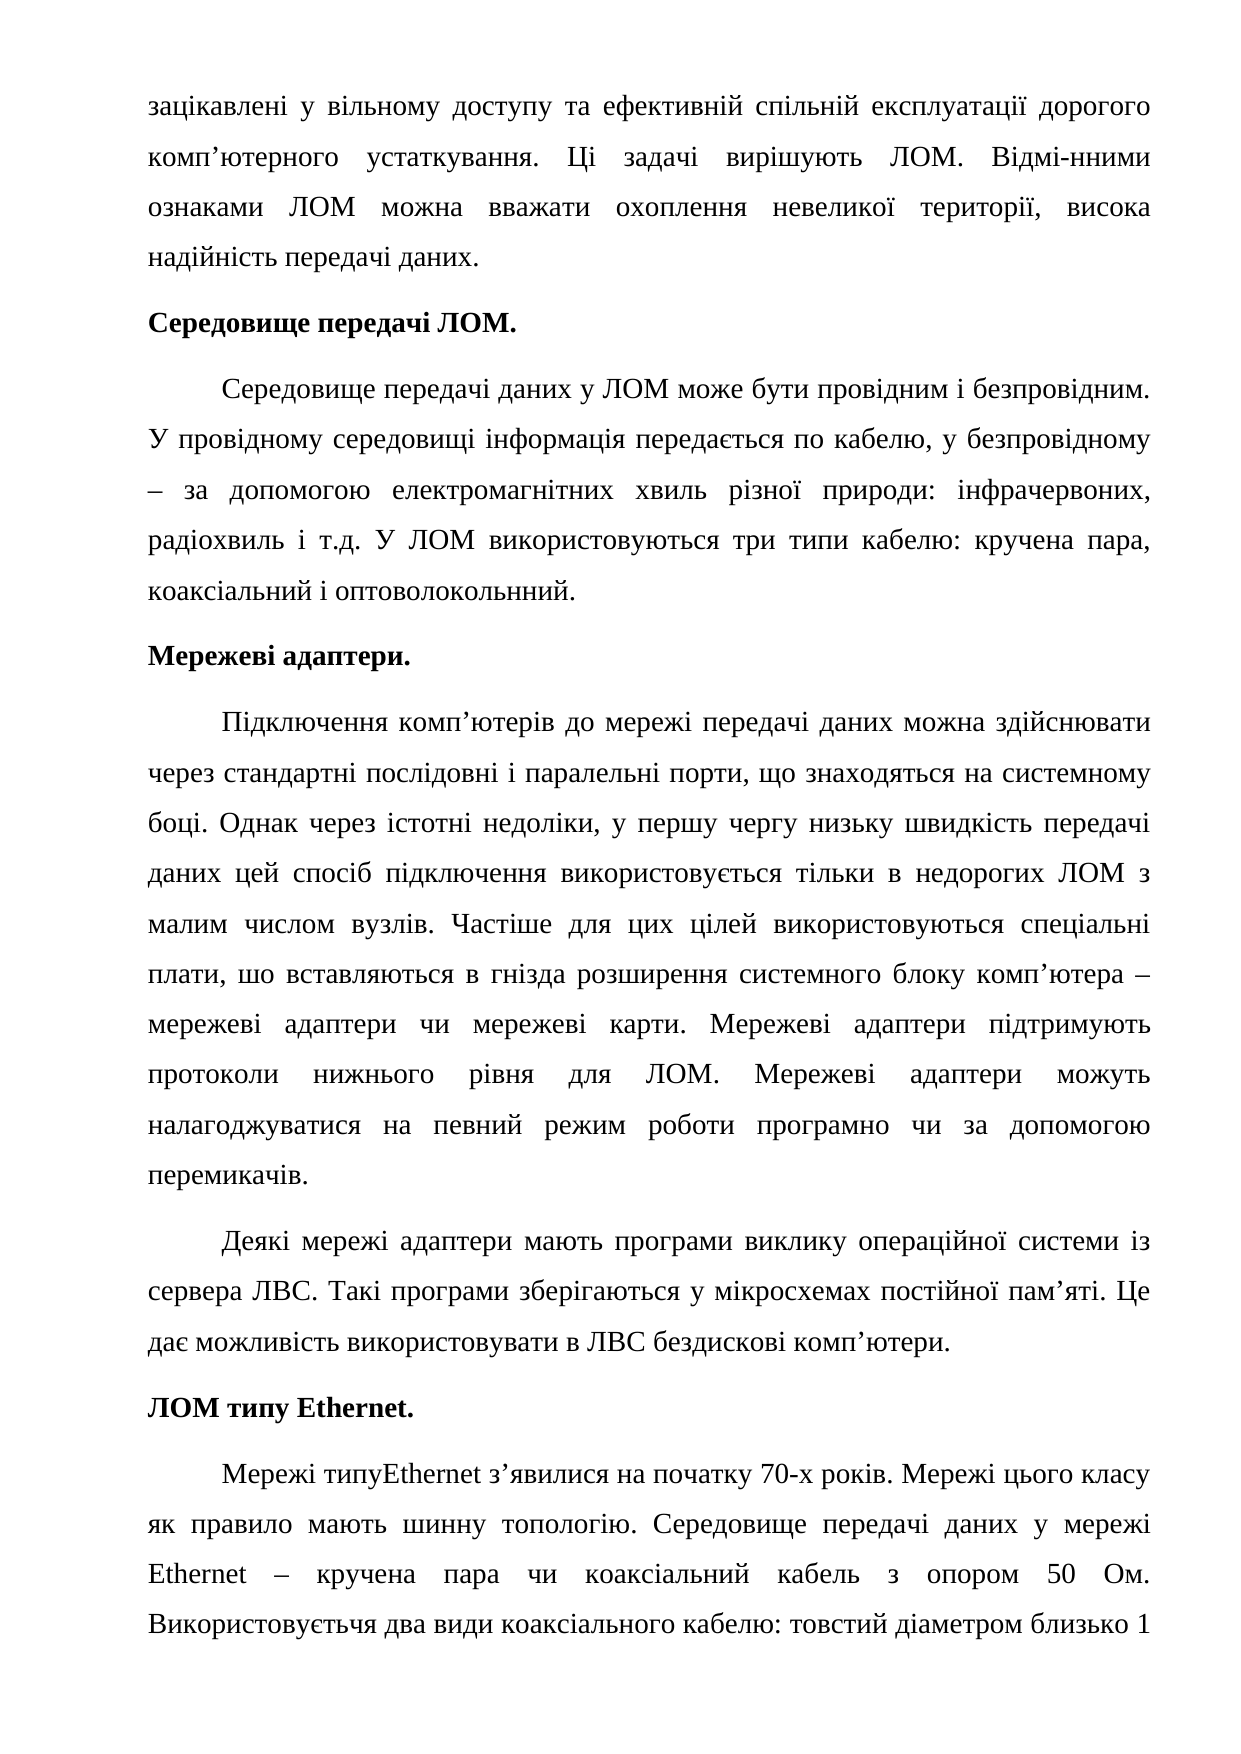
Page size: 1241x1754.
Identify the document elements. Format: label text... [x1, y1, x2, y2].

text Середовище передачі даних у ЛОМ може бути провідним і безпровідним. У провідному середовищі інформація передається по кабелю, у безпровідному – за допомогою електромагнітних хвиль різної природи: інфрачервоних, радіохвиль і т.д. У ЛОМ використовуються три типи кабелю: кручена пара, коаксіальний і оптоволокольнний. [148, 371, 1152, 606]
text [148, 88, 1152, 273]
text ЛОМ типу Ethernet. [148, 1390, 1152, 1423]
text Деякі мережі адаптери мають програми виклику операційної системи із сервера ЛВС. Такі програми зберігаються у мікросхемах постійної пам’яті. Це дає можливість використовувати в ЛВС бездискові комп’ютери. [148, 1223, 1152, 1357]
text Підключення комп’ютерів до мережі передачі даних можна здійснювати через стандартні послідовні і паралельні порти, що знаходяться на системному боці. Однак через істотні недоліки, у першу чергу низьку швидкість передачі даних цей спосіб підключення використовується тільки в недорогих ЛОМ з малим числом вузлів. Частіше для цих цілей використовуються спеціальні плати, шо вставляються в гнізда розширення системного блоку комп’ютера – мережеві адаптери чи мережеві карти. Мережеві адаптери підтримують протоколи нижнього рівня для ЛОМ. Мережеві адаптери можуть налагоджуватися на певний режим роботи програмно чи за допомогою перемикачів. [148, 704, 1152, 1191]
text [148, 1456, 1152, 1640]
text Мережеві адаптери. [148, 638, 1152, 672]
text Середовище передачі ЛОМ. [148, 305, 1152, 339]
